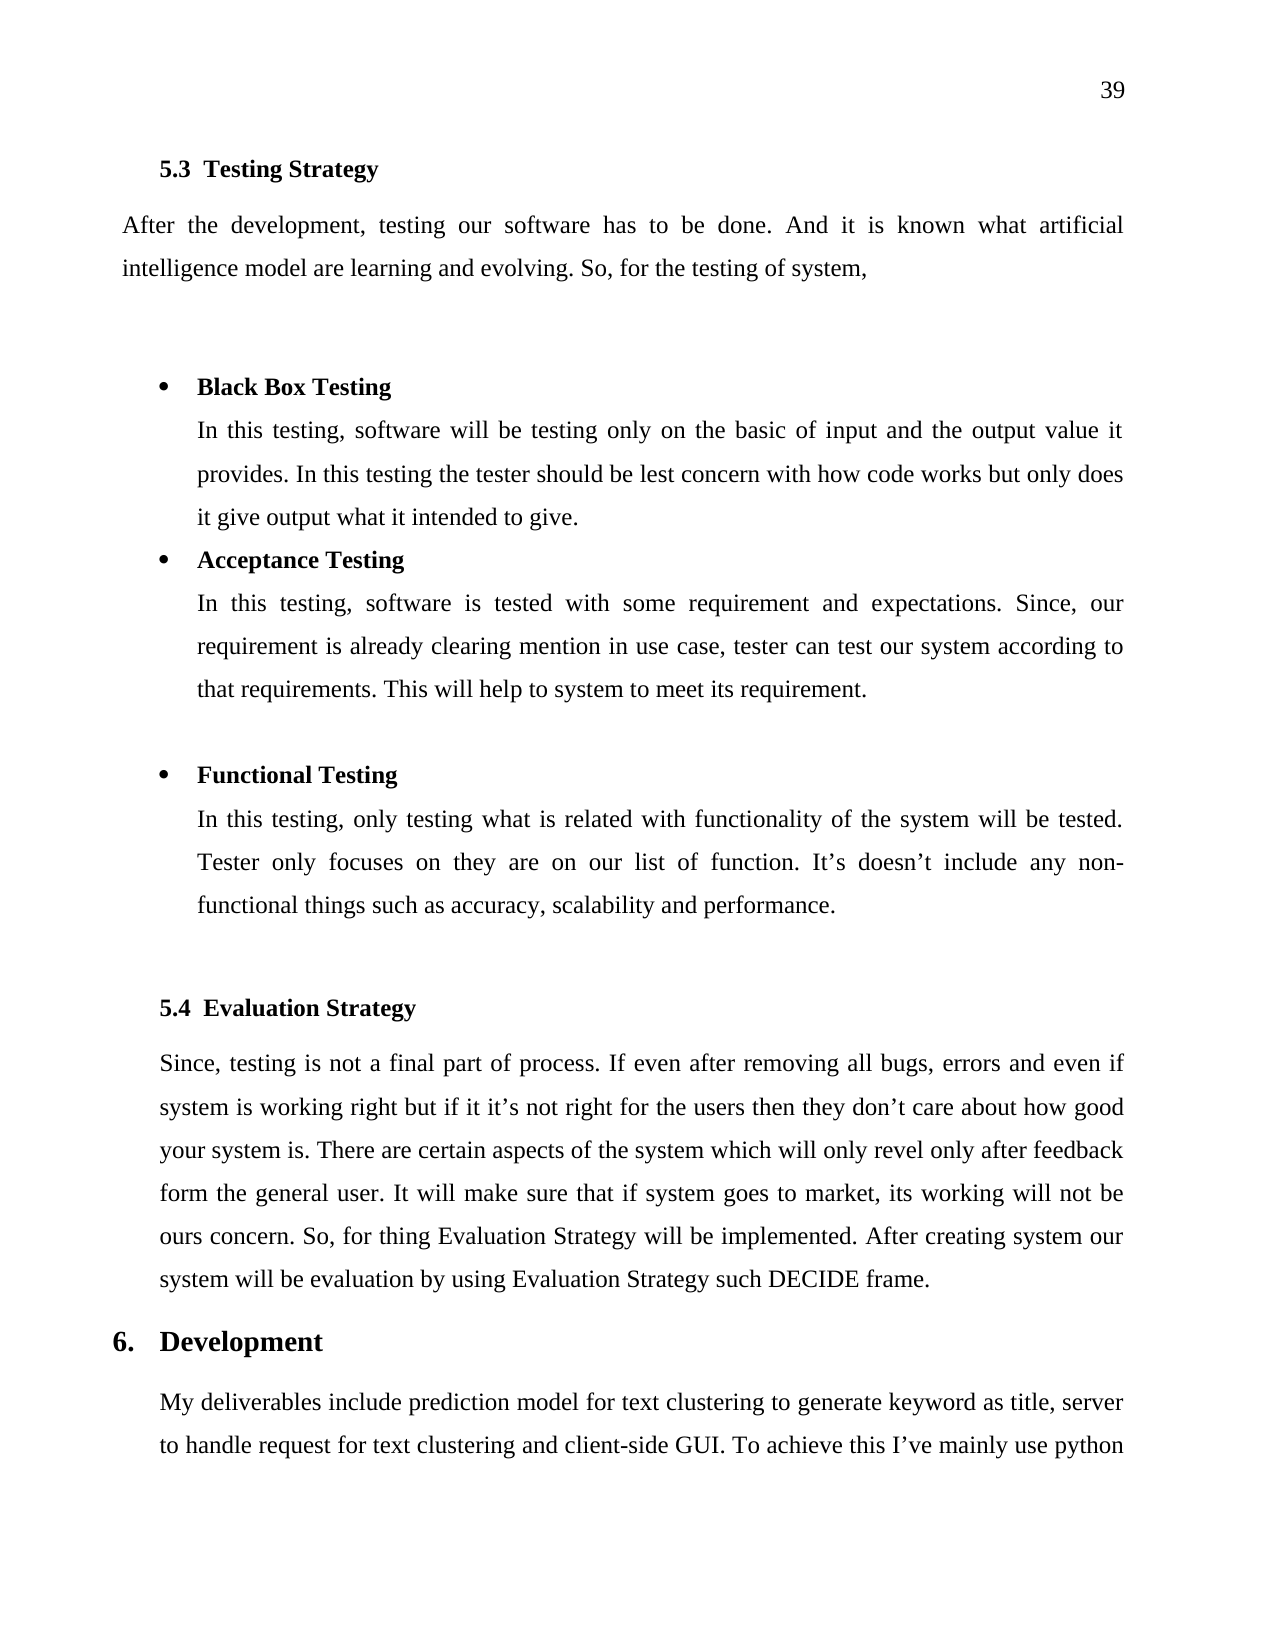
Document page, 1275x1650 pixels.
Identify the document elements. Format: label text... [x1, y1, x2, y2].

subtitle Testing Strategy [159, 154, 1125, 183]
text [159, 1387, 1125, 1459]
list Black Box Testing [159, 372, 1125, 401]
subtitle Development [112, 1324, 1125, 1357]
text Since, testing is not a final part of process. If even after removing all bugs, errors and even if system is working right but if it it’s not right for the users then they don’t care about how good your system is. There are certain aspects of the system which will only revel only after feedback form the general user. It will make sure that if system goes to market, its working will not be ours concern. So, for thing Evaluation Strategy will be implemented. After creating system our system will be evaluation by using Evaluation Strategy such DECIDE frame. [159, 1048, 1125, 1293]
subtitle Evaluation Strategy [159, 993, 1125, 1022]
list Functional Testing [159, 761, 1125, 789]
list In this testing, software will be testing only on the basic of input and the output value it provides. In this testing the tester should be lest concern with how code works but only does it give output what it intended to give. [197, 416, 1125, 531]
list In this testing, only testing what is related with functionality of the system will be tested. Tester only focuses on they are on our list of function. It’s doesn’t include any non-functional things such as accuracy, scalability and performance. [197, 804, 1125, 919]
list In this testing, software is tested with some requirement and expectations. Since, our requirement is already clearing mention in use case, tester can test our system according to that requirements. This will help to system to meet its requirement. [197, 588, 1125, 703]
list Acceptance Testing [159, 545, 1125, 574]
text After the development, testing our software has to be done. And it is known what artificial intelligence model are learning and evolving. So, for the testing of system, [122, 210, 1125, 282]
